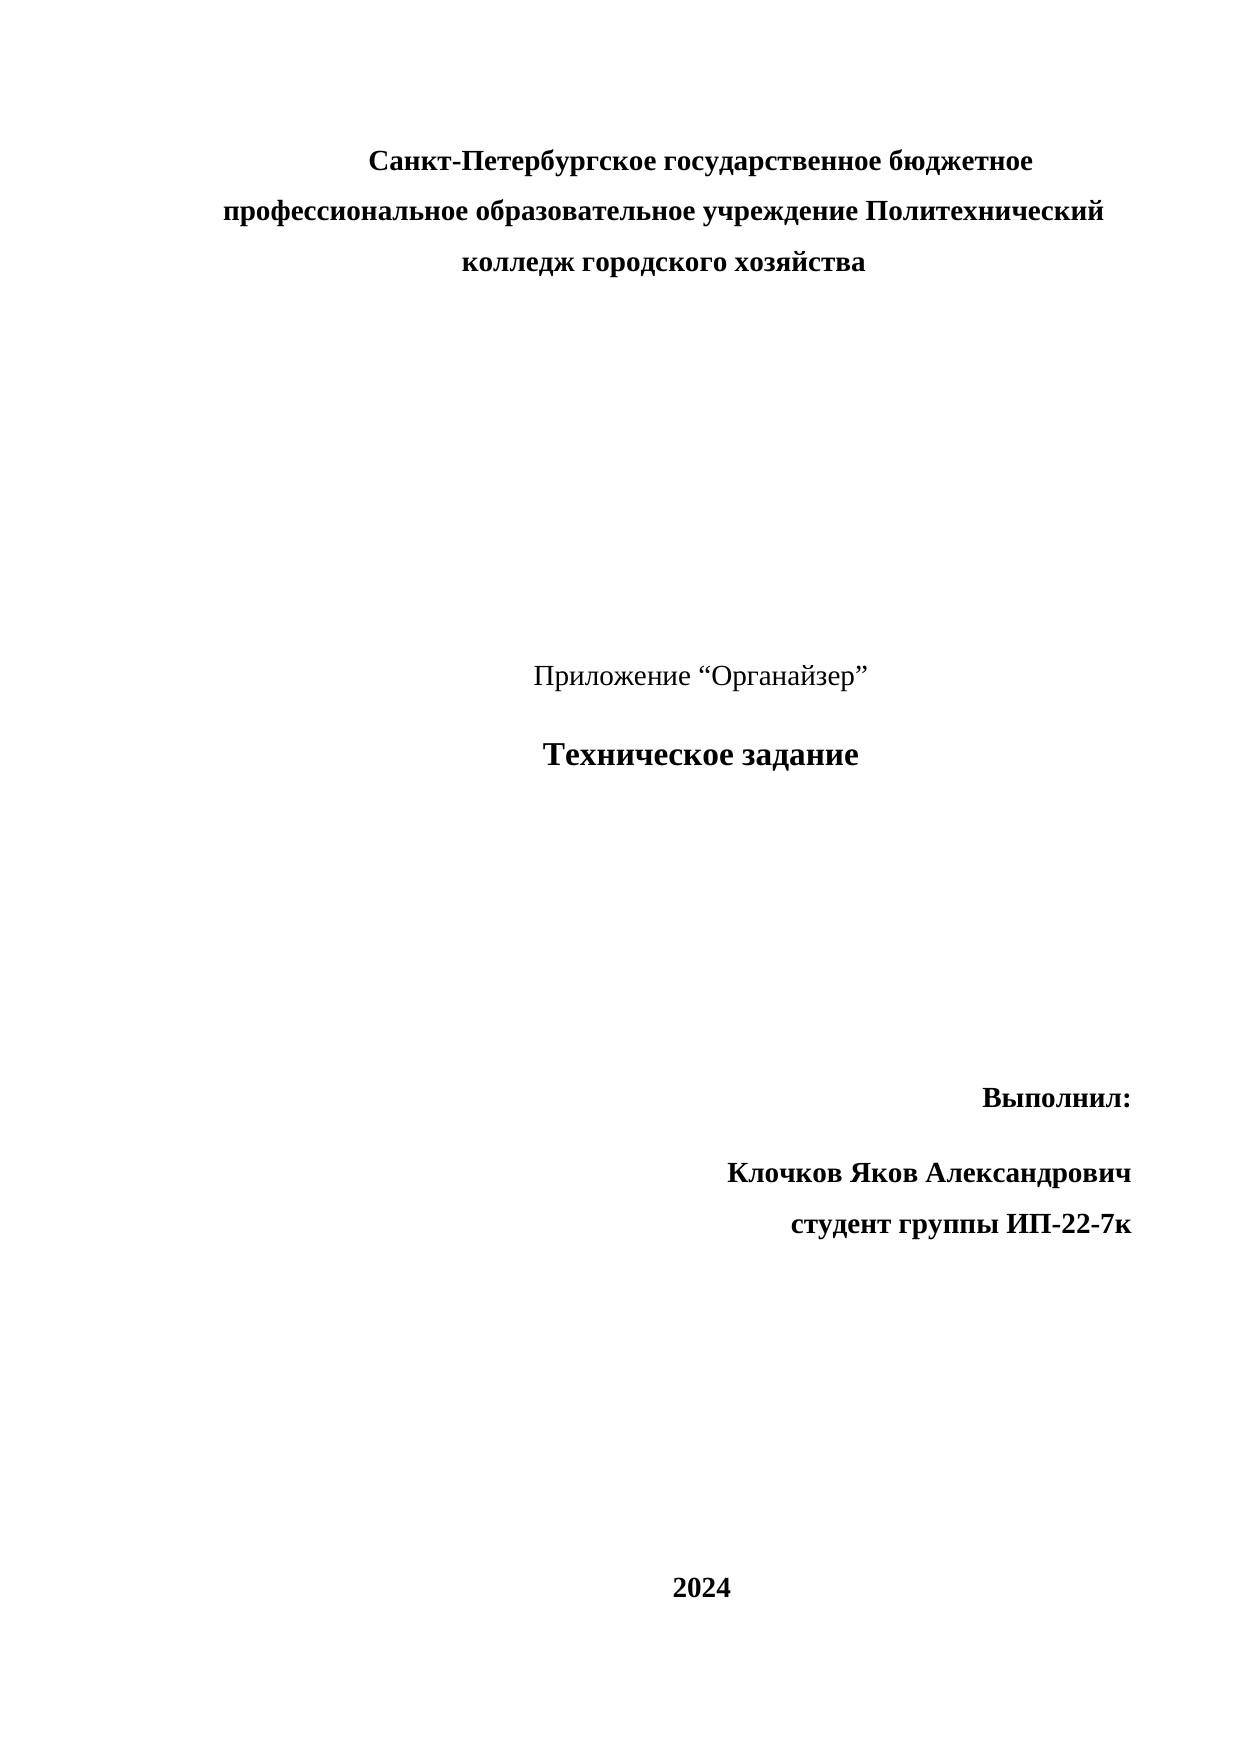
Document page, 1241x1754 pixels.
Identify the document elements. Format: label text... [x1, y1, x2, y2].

subtitle Клочков Яков Александрович студент группы ИП-22-7к [196, 1156, 1132, 1239]
text 2024 [207, 1571, 1122, 1604]
subtitle Техническое задание [196, 734, 1132, 772]
subtitle Санкт-Петербургское государственное бюджетное профессиональное образовательное учреждение Политехнический колледж городского хозяйства [196, 143, 1132, 277]
subtitle Приложение “Органайзер” [196, 658, 1132, 692]
subtitle Выполнил: [196, 1080, 1132, 1114]
